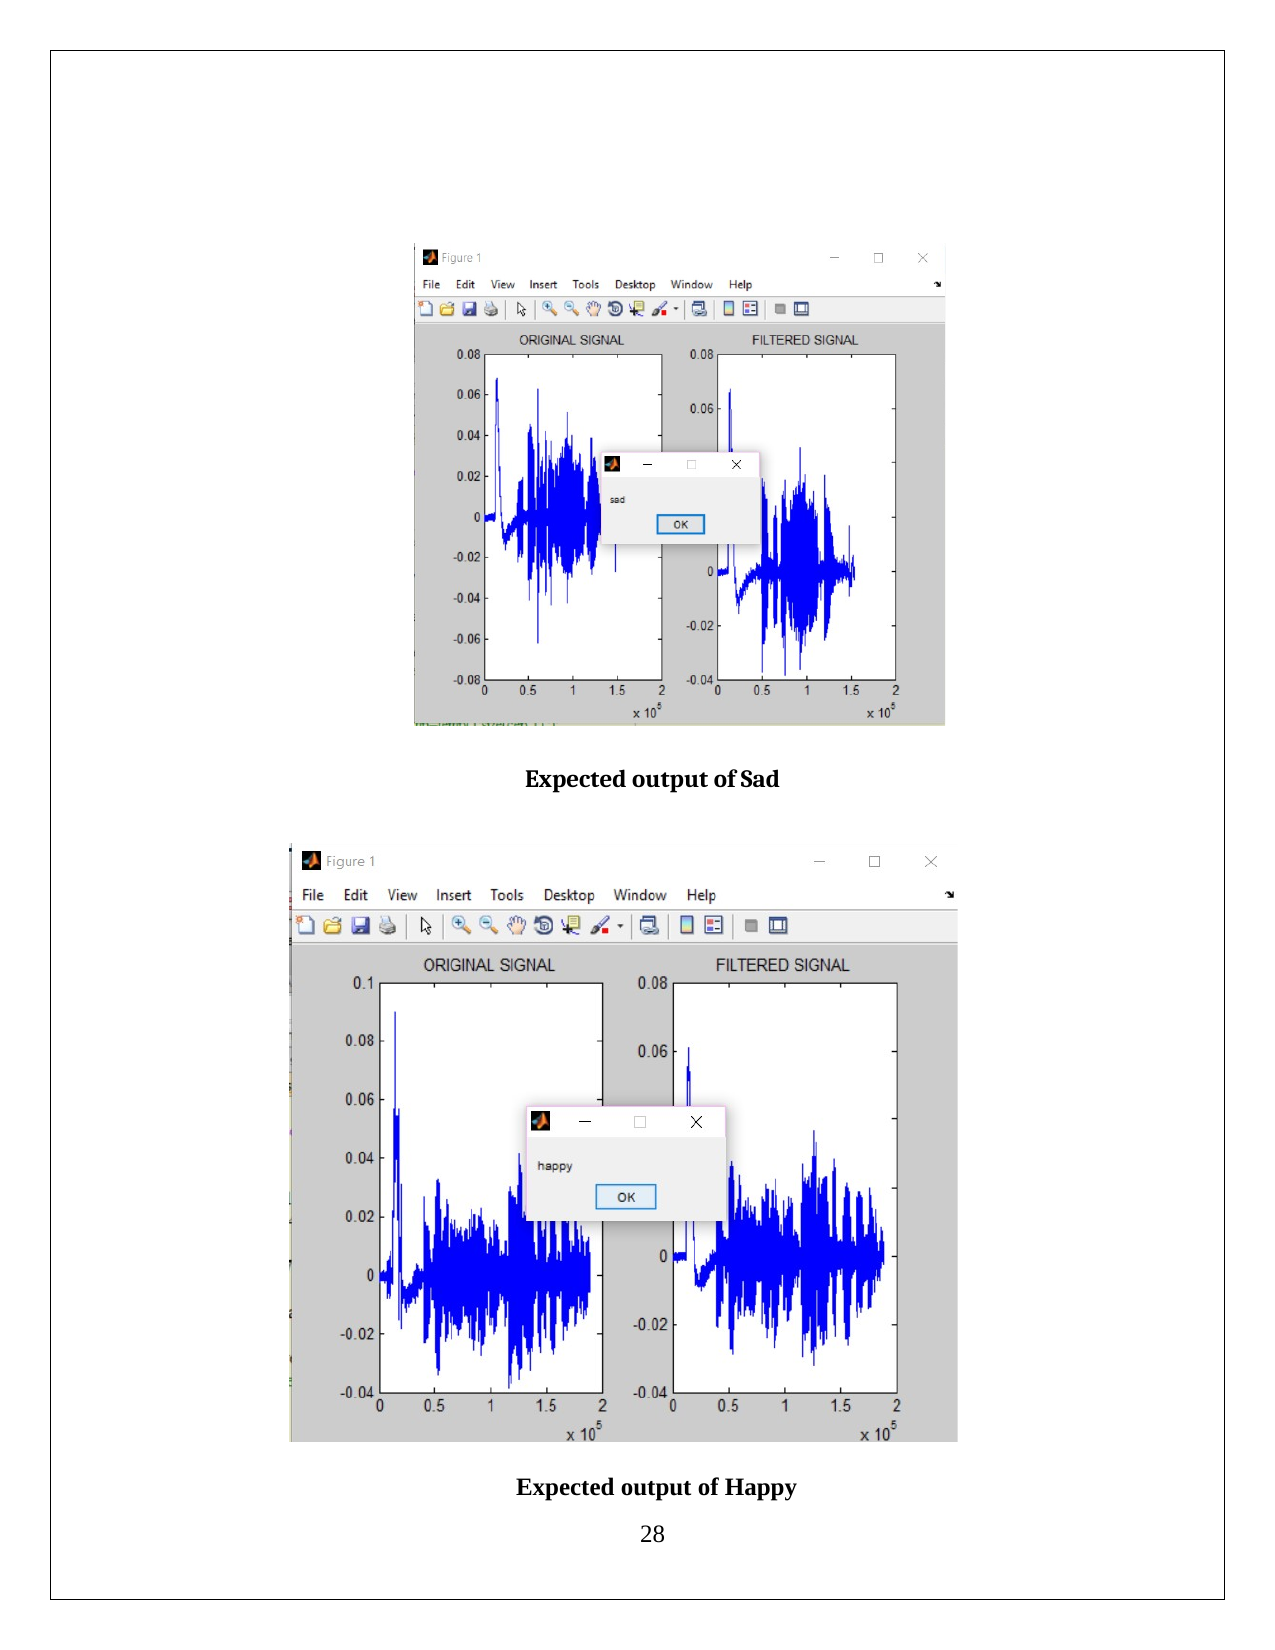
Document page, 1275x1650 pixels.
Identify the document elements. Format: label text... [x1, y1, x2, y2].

picture [414, 243, 946, 726]
picture [289, 843, 958, 1442]
